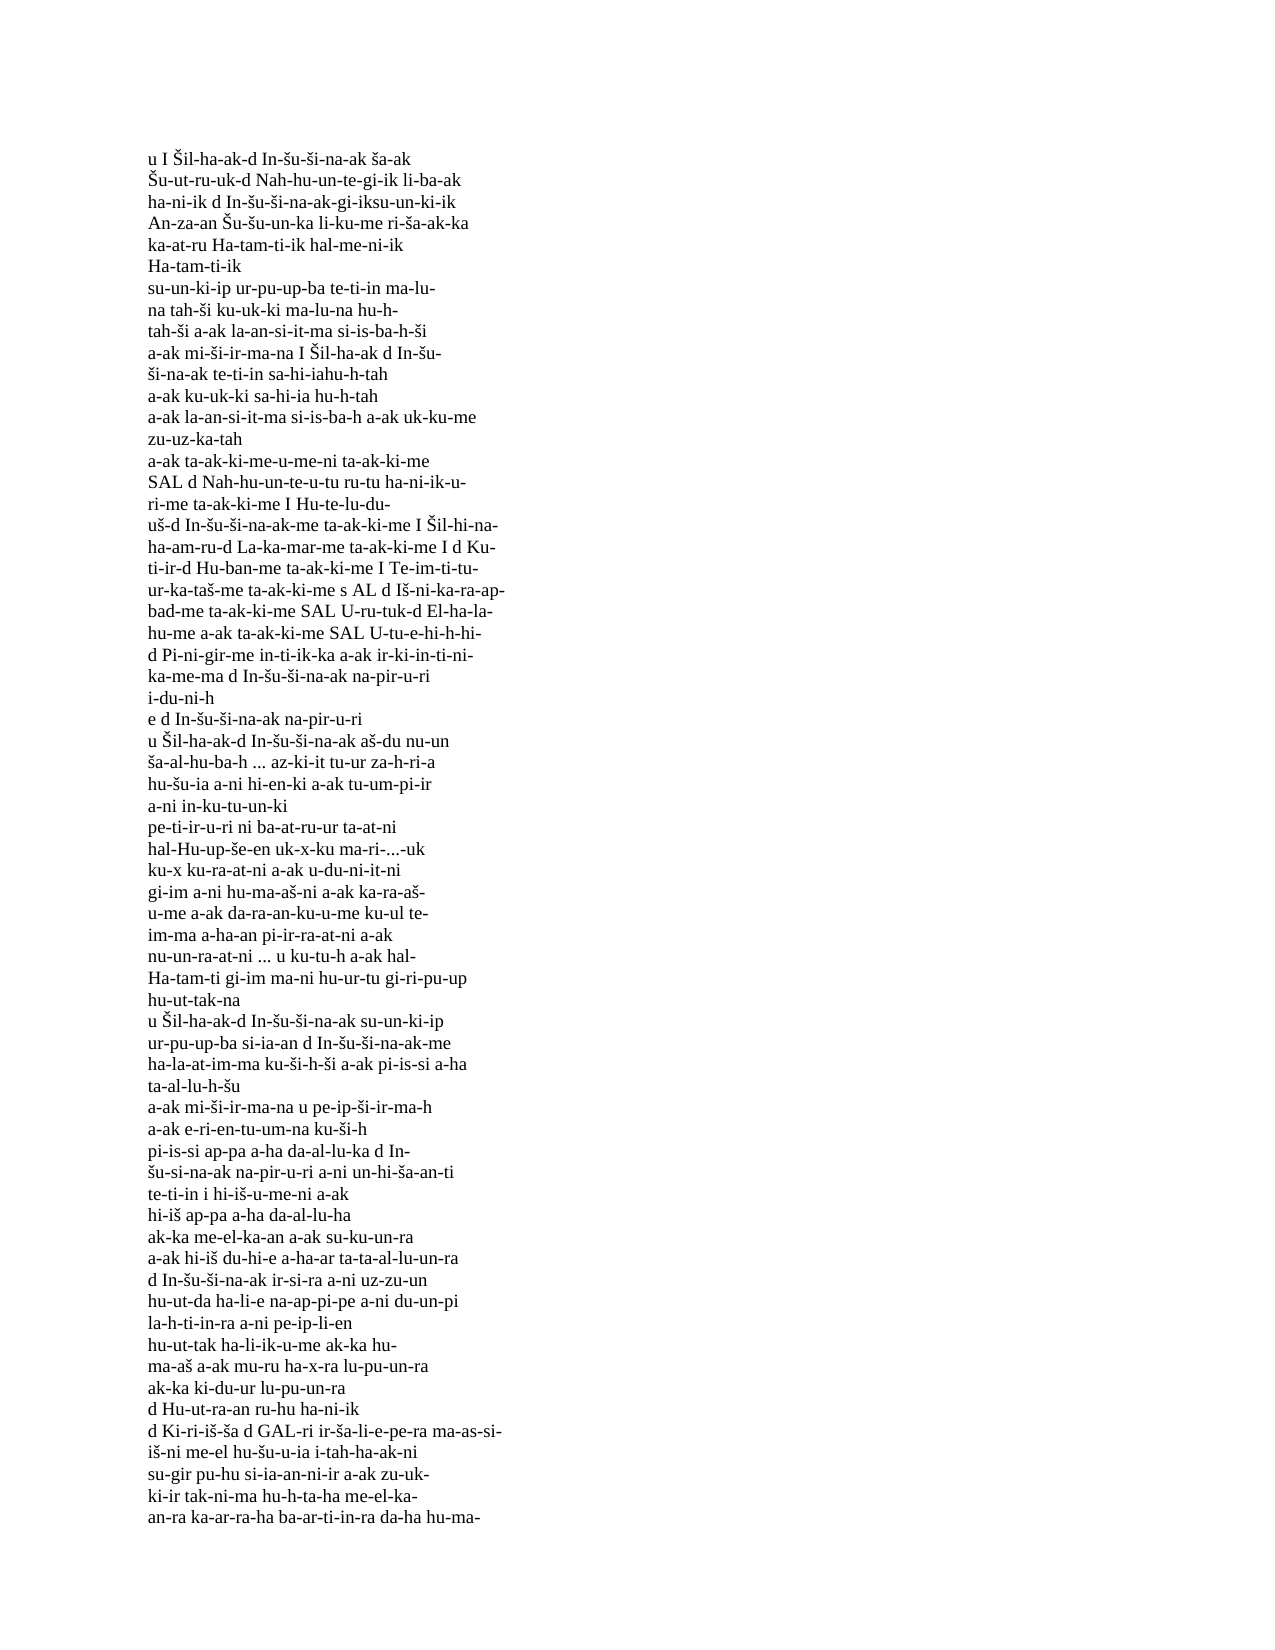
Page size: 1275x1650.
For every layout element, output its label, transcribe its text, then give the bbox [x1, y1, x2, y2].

text pe-ti-ir-u-ri ni ba-at-ru-ur ta-at-ni [148, 816, 1127, 838]
text e d In-šu-ši-na-ak na-pir-u-ri [148, 708, 1127, 730]
text iš-ni me-el hu-šu-u-ia i-tah-ha-ak-ni [148, 1441, 1127, 1463]
text a-ak mi-ši-ir-ma-na I Šil-ha-ak d In-šu- [148, 342, 1127, 363]
text a-ak la-an-si-it-ma si-is-ba-h a-ak uk-ku-me [148, 406, 1127, 428]
text u I Šil-ha-ak-d In-šu-ši-na-ak ša-ak [148, 148, 1127, 169]
text ur-pu-up-ba si-ia-an d In-šu-ši-na-ak-me [148, 1032, 1127, 1053]
text an-ra ka-ar-ra-ha ba-ar-ti-in-ra da-ha hu-ma- [148, 1506, 1127, 1528]
text a-ak hi-iš du-hi-e a-ha-ar ta-ta-al-lu-un-ra [148, 1247, 1127, 1269]
text ur-ka-taš-me ta-ak-ki-me s AL d Iš-ni-ka-ra-ap- [148, 579, 1127, 600]
text hu-šu-ia a-ni hi-en-ki a-ak tu-um-pi-ir [148, 773, 1127, 794]
text hu-ut-da ha-li-e na-ap-pi-pe a-ni du-un-pi [148, 1290, 1127, 1312]
text hu-ut-tak ha-li-ik-u-me ak-ka hu- [148, 1333, 1127, 1355]
text šu-si-na-ak na-pir-u-ri a-ni un-hi-ša-an-ti [148, 1161, 1127, 1183]
text hi-iš ap-pa a-ha da-al-lu-ha [148, 1204, 1127, 1226]
text pi-is-si ap-pa a-ha da-al-lu-ka d In- [148, 1139, 1127, 1161]
text a-ak e-ri-en-tu-um-na ku-ši-h [148, 1118, 1127, 1139]
text hal-Hu-up-še-en uk-x-ku ma-ri-...-uk [148, 838, 1127, 859]
text d Ki-ri-iš-ša d GAL-ri ir-ša-li-e-pe-ra ma-as-si- [148, 1420, 1127, 1441]
text su-un-ki-ip ur-pu-up-ba te-ti-in ma-lu- [148, 277, 1127, 298]
text ti-ir-d Hu-ban-me ta-ak-ki-me I Te-im-ti-tu- [148, 557, 1127, 579]
text tah-ši a-ak la-an-si-it-ma si-is-ba-h-ši [148, 320, 1127, 342]
text u-me a-ak da-ra-an-ku-u-me ku-ul te- [148, 902, 1127, 924]
text d Hu-ut-ra-an ru-hu ha-ni-ik [148, 1398, 1127, 1420]
text im-ma a-ha-an pi-ir-ra-at-ni a-ak [148, 924, 1127, 945]
text d In-šu-ši-na-ak ir-si-ra a-ni uz-zu-un [148, 1269, 1127, 1290]
text ak-ka me-el-ka-an a-ak su-ku-un-ra [148, 1226, 1127, 1247]
text a-ak ta-ak-ki-me-u-me-ni ta-ak-ki-me [148, 449, 1127, 471]
text ri-me ta-ak-ki-me I Hu-te-lu-du- [148, 493, 1127, 514]
text ku-x ku-ra-at-ni a-ak u-du-ni-it-ni [148, 859, 1127, 881]
text Ha-tam-ti gi-im ma-ni hu-ur-tu gi-ri-pu-up [148, 967, 1127, 988]
text te-ti-in i hi-iš-u-me-ni a-ak [148, 1183, 1127, 1204]
text ka-me-ma d In-šu-ši-na-ak na-pir-u-ri [148, 665, 1127, 687]
text gi-im a-ni hu-ma-aš-ni a-ak ka-ra-aš- [148, 881, 1127, 902]
text su-gir pu-hu si-ia-an-ni-ir a-ak zu-uk- [148, 1463, 1127, 1484]
text zu-uz-ka-tah [148, 428, 1127, 449]
text a-ak mi-ši-ir-ma-na u pe-ip-ši-ir-ma-h [148, 1096, 1127, 1118]
text la-h-ti-in-ra a-ni pe-ip-li-en [148, 1312, 1127, 1333]
text a-ni in-ku-tu-un-ki [148, 794, 1127, 816]
text An-za-an Šu-šu-un-ka li-ku-me ri-ša-ak-ka [148, 212, 1127, 234]
text uš-d In-šu-ši-na-ak-me ta-ak-ki-me I Šil-hi-na- [148, 514, 1127, 536]
text u Šil-ha-ak-d In-šu-ši-na-ak aš-du nu-un [148, 730, 1127, 751]
text hu-ut-tak-na [148, 988, 1127, 1010]
text Šu-ut-ru-uk-d Nah-hu-un-te-gi-ik li-ba-ak [148, 169, 1127, 191]
text ki-ir tak-ni-ma hu-h-ta-ha me-el-ka- [148, 1484, 1127, 1506]
text i-du-ni-h [148, 687, 1127, 708]
text ha-la-at-im-ma ku-ši-h-ši a-ak pi-is-si a-ha [148, 1053, 1127, 1075]
text bad-me ta-ak-ki-me SAL U-ru-tuk-d El-ha-la- [148, 600, 1127, 622]
text a-ak ku-uk-ki sa-hi-ia hu-h-tah [148, 385, 1127, 406]
text ha-am-ru-d La-ka-mar-me ta-ak-ki-me I d Ku- [148, 536, 1127, 557]
text d Pi-ni-gir-me in-ti-ik-ka a-ak ir-ki-in-ti-ni- [148, 643, 1127, 665]
text SAL d Nah-hu-un-te-u-tu ru-tu ha-ni-ik-u- [148, 471, 1127, 493]
text u Šil-ha-ak-d In-šu-ši-na-ak su-un-ki-ip [148, 1010, 1127, 1032]
text ma-aš a-ak mu-ru ha-x-ra lu-pu-un-ra [148, 1355, 1127, 1377]
text ak-ka ki-du-ur lu-pu-un-ra [148, 1377, 1127, 1398]
text ha-ni-ik d In-šu-ši-na-ak-gi-iksu-un-ki-ik [148, 191, 1127, 212]
text nu-un-ra-at-ni ... u ku-tu-h a-ak hal- [148, 945, 1127, 967]
text ši-na-ak te-ti-in sa-hi-iahu-h-tah [148, 363, 1127, 385]
text ša-al-hu-ba-h ... az-ki-it tu-ur za-h-ri-a [148, 751, 1127, 773]
text ta-al-lu-h-šu [148, 1075, 1127, 1096]
text hu-me a-ak ta-ak-ki-me SAL U-tu-e-hi-h-hi- [148, 622, 1127, 643]
text na tah-ši ku-uk-ki ma-lu-na hu-h- [148, 298, 1127, 320]
text ka-at-ru Ha-tam-ti-ik hal-me-ni-ik [148, 234, 1127, 255]
text Ha-tam-ti-ik [148, 255, 1127, 277]
